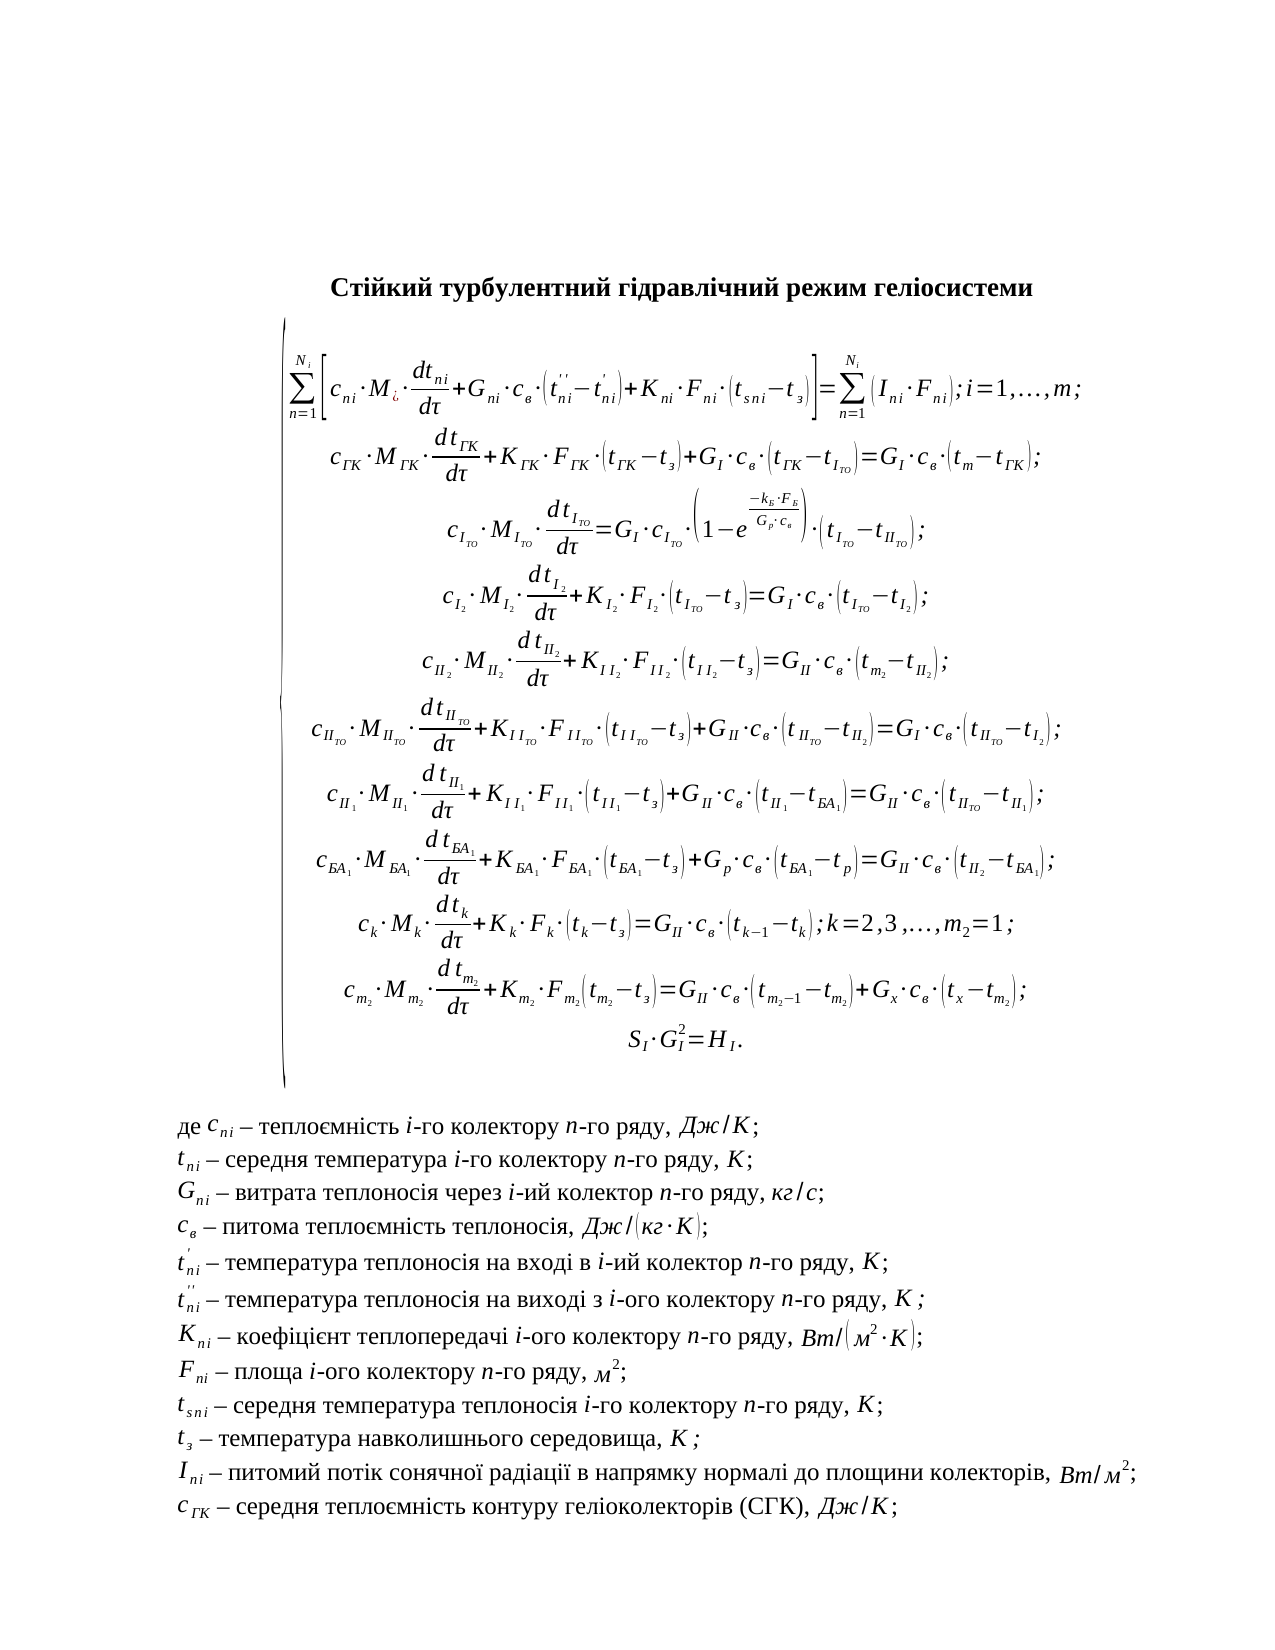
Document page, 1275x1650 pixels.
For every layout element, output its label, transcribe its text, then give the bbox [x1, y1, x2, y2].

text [177, 1110, 1186, 1522]
subtitle Стійкий турбулентний гідравлічний режим геліосистеми [177, 271, 1186, 302]
